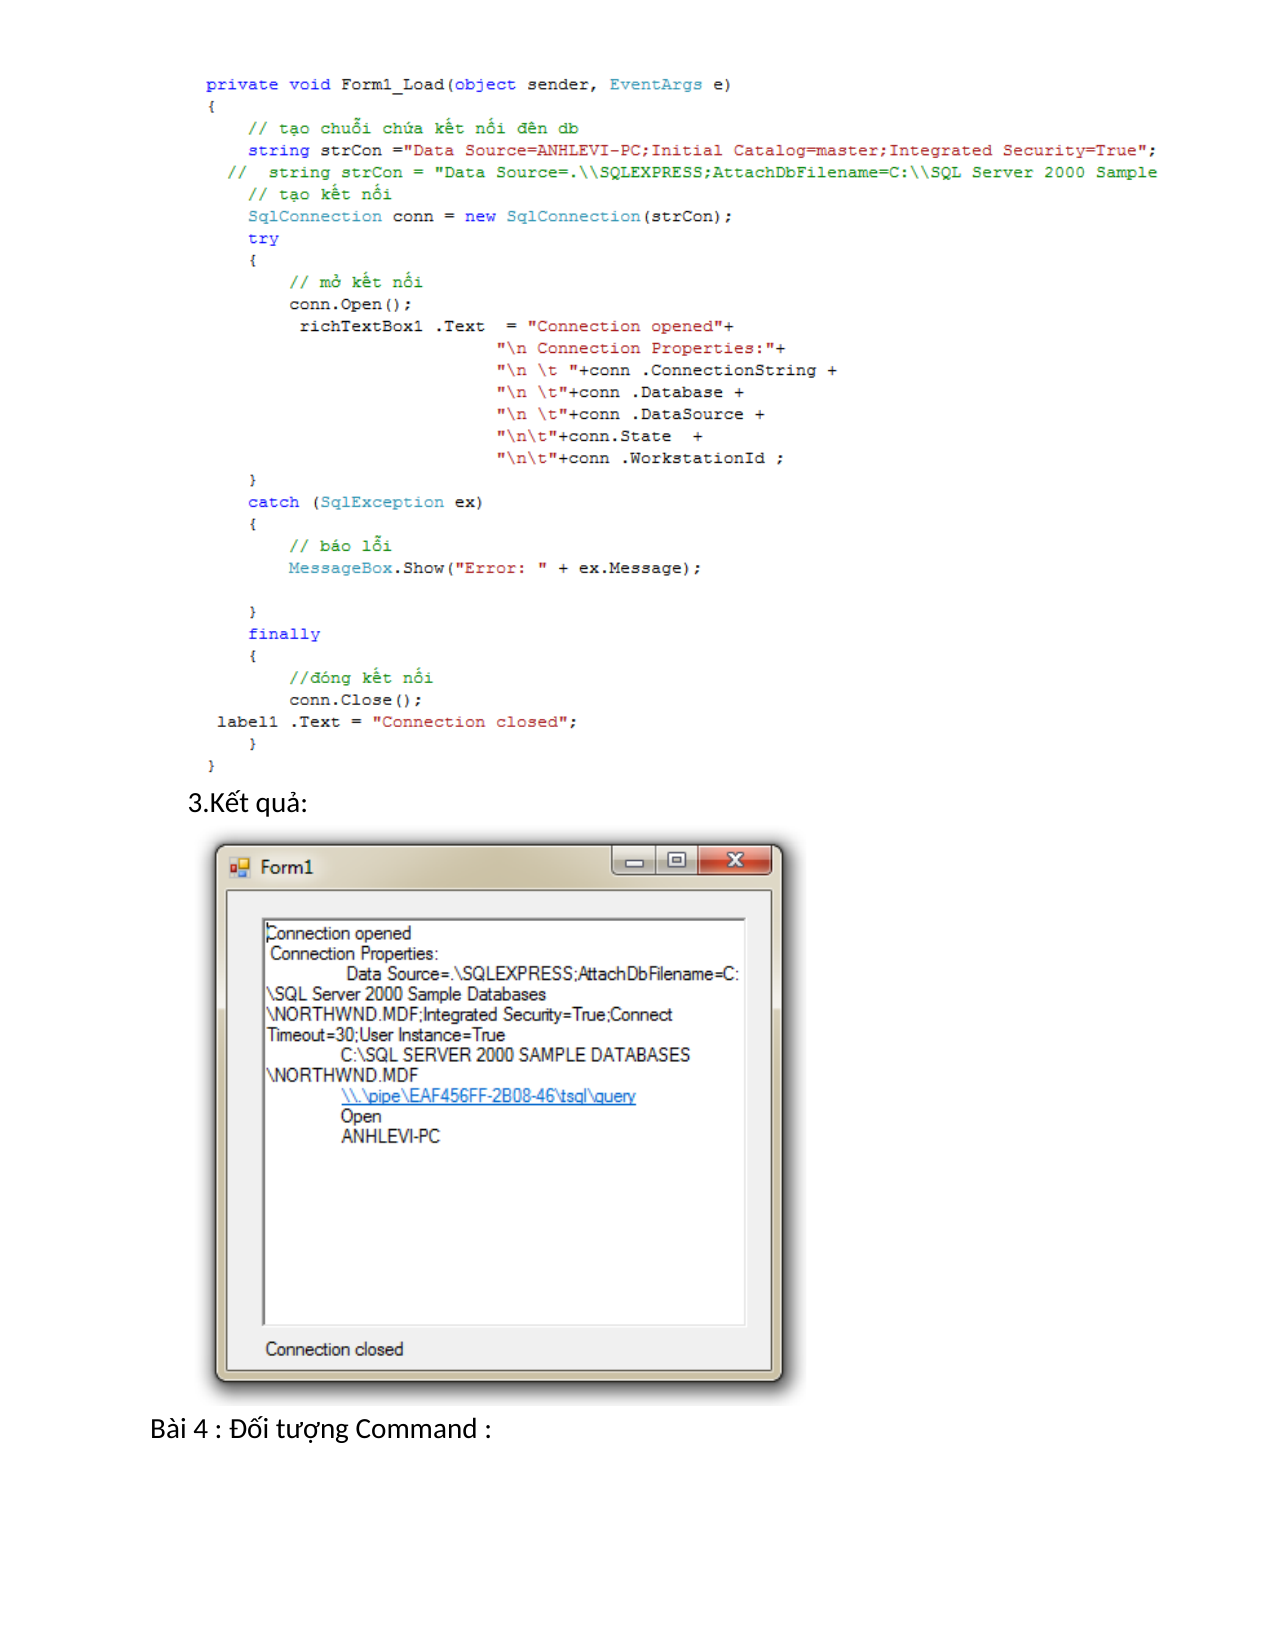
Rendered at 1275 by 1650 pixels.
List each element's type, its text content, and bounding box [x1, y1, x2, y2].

list 3.Kết quả: [187, 784, 1200, 819]
list Bài 4 : Đối tượng Command : [150, 1410, 1200, 1446]
picture [187, 824, 807, 1406]
picture [187, 75, 1163, 780]
